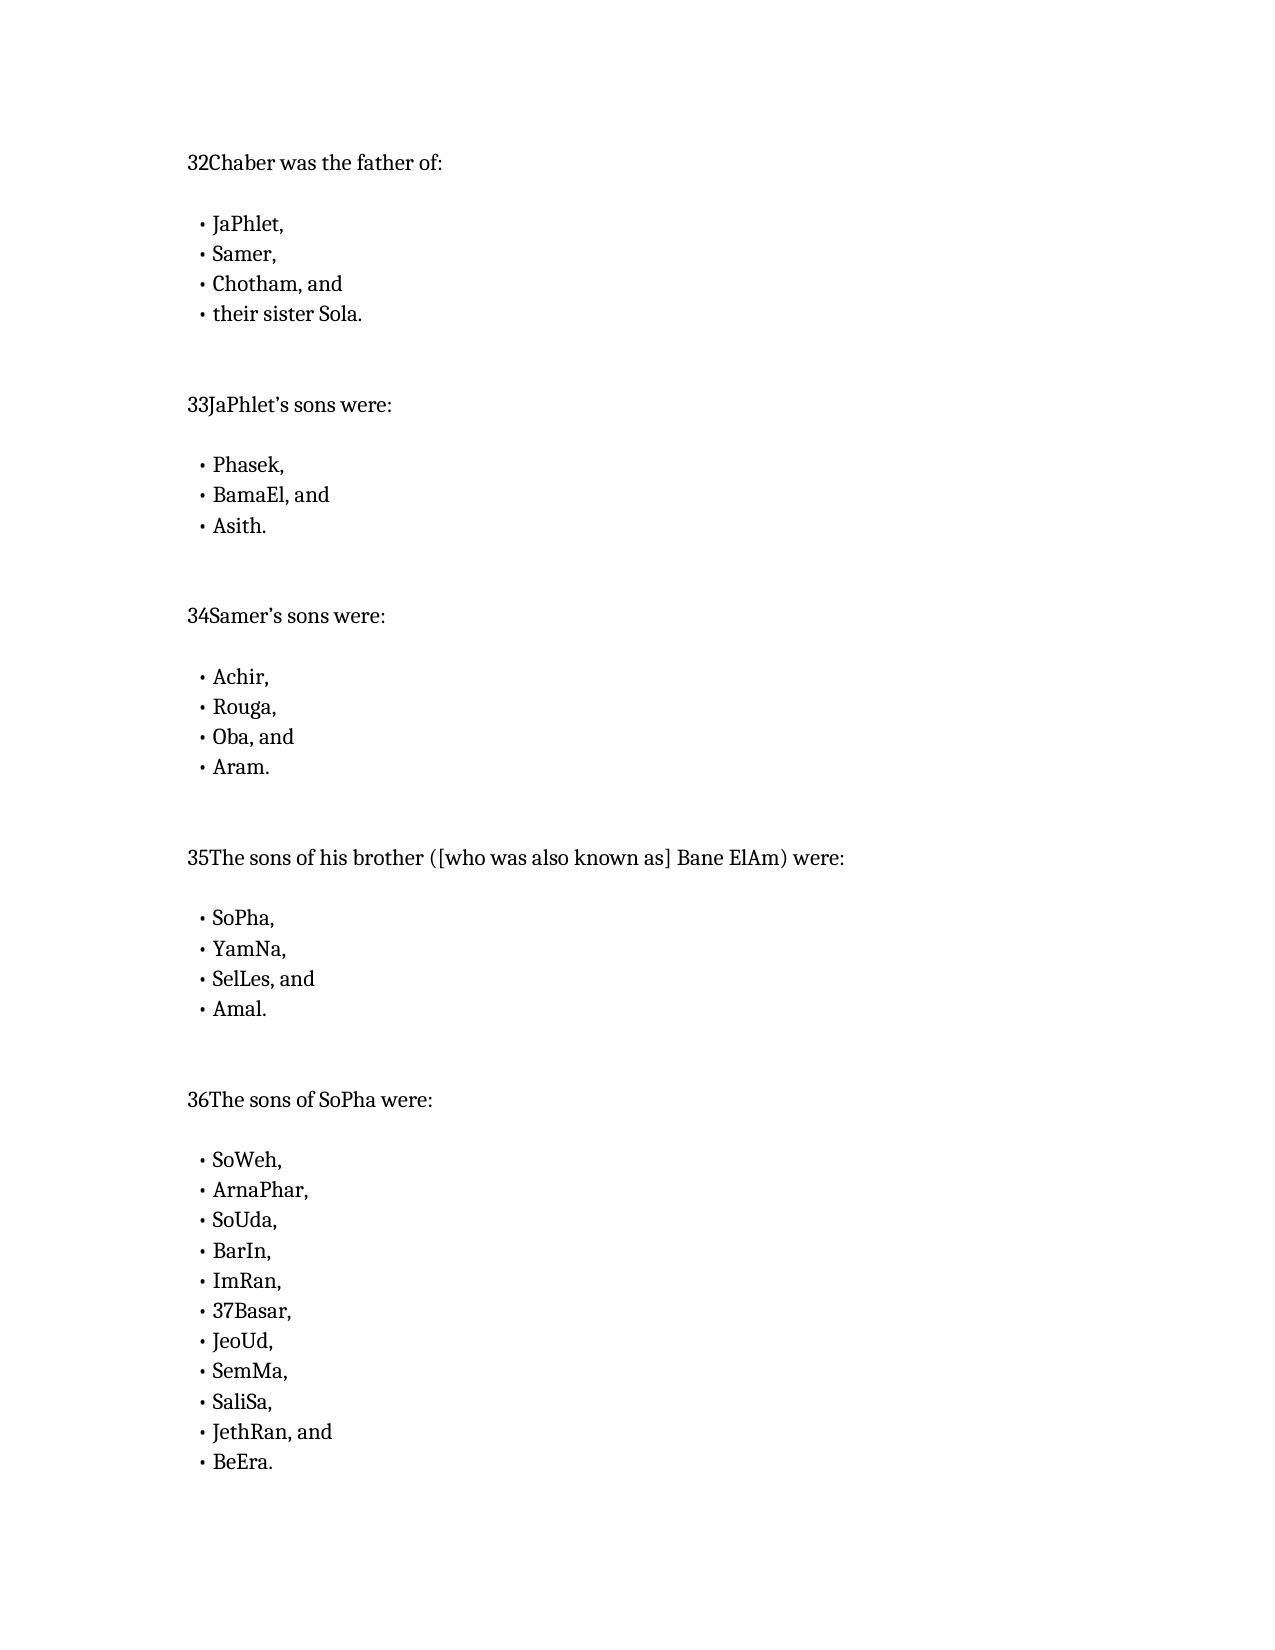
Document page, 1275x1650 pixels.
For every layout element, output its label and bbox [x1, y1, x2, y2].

text [187, 150, 1087, 1475]
